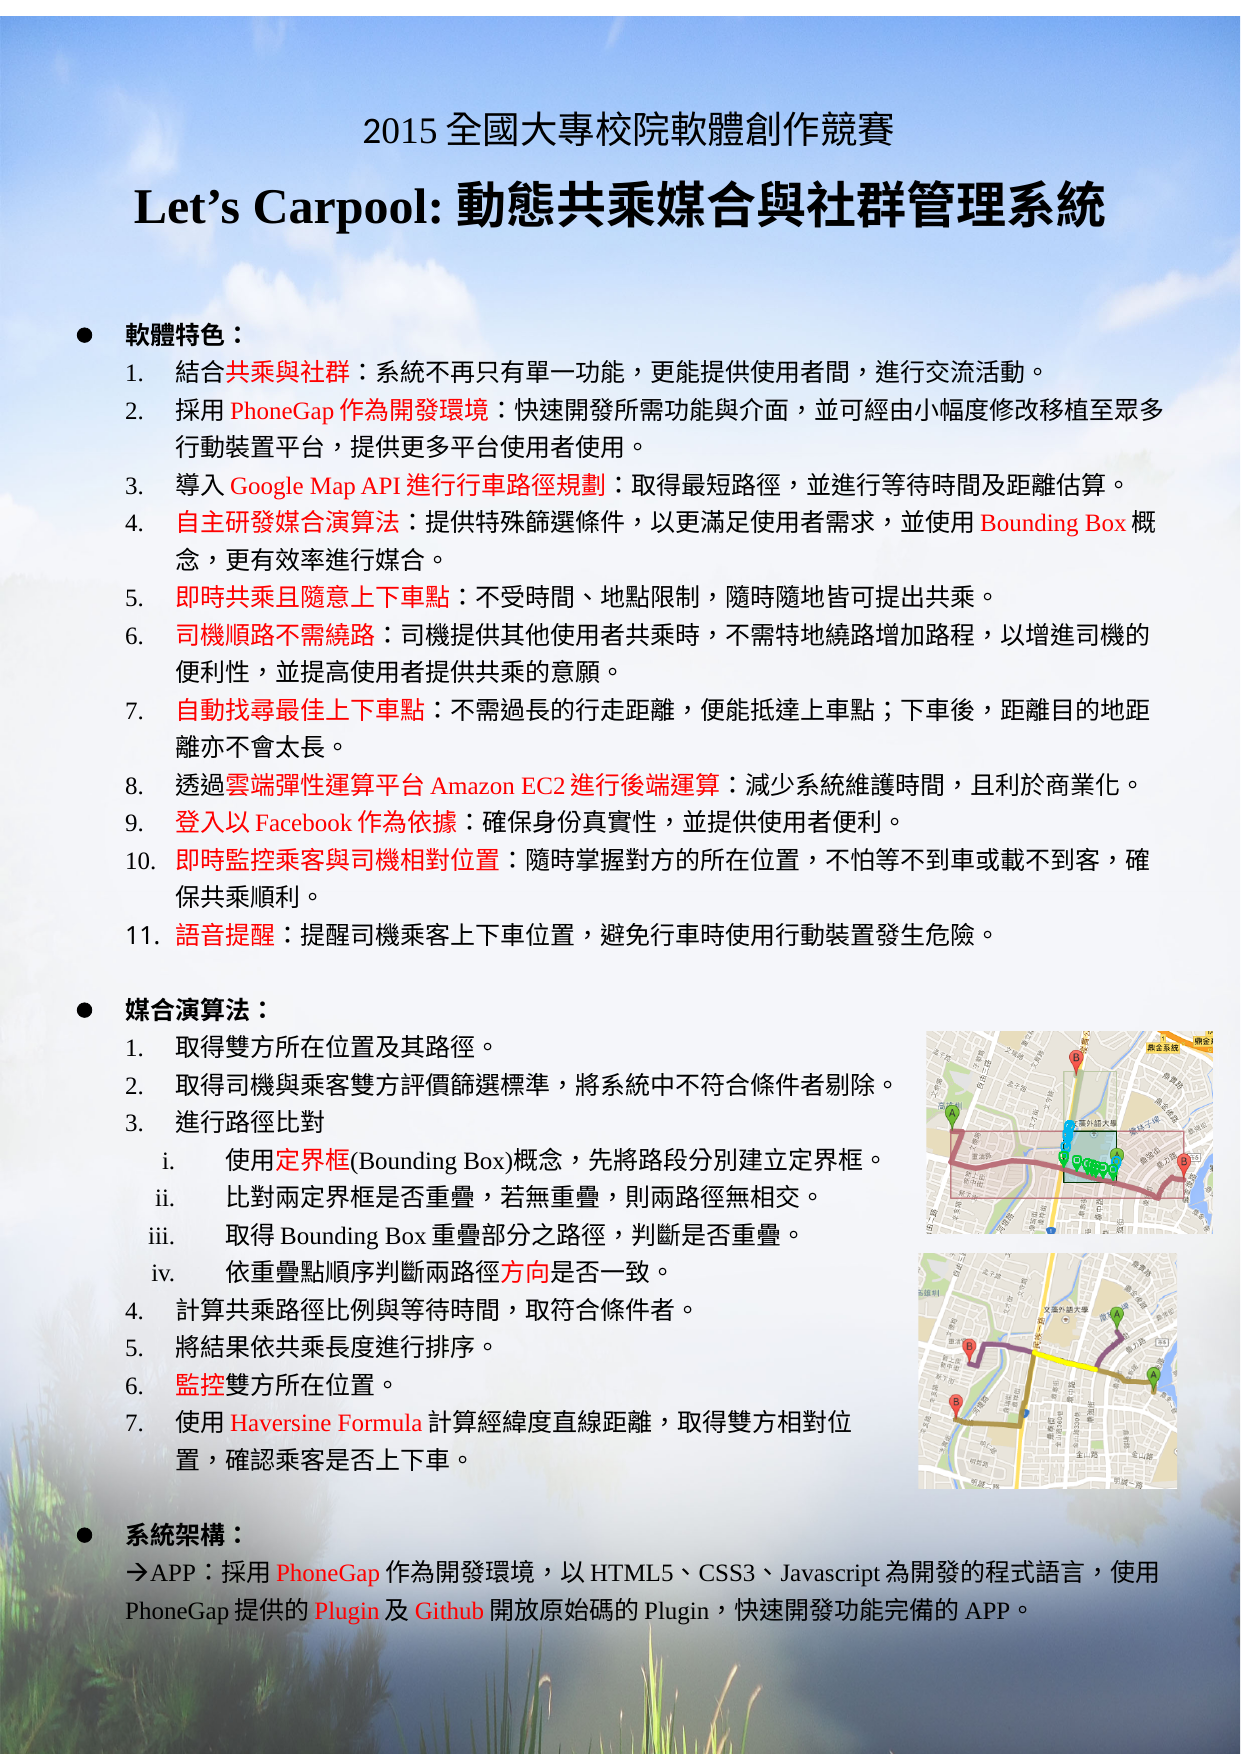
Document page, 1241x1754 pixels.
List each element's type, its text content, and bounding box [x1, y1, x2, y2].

list 媒合演算法： [75, 989, 1165, 1027]
list 計算共乘路徑比例與等待時間，取符合條件者。 [125, 1289, 917, 1327]
list 進行路徑比對 [125, 1102, 926, 1139]
list 監控雙方所在位置。 [125, 1364, 917, 1402]
list 自主研發媒合演算法：提供特殊篩選條件，以更滿足使用者需求，並使用Bounding Box概念，更有效率進行媒合。 [125, 502, 1165, 577]
list 軟體特色： [75, 314, 1165, 352]
text 2015全國大專校院軟體創作競賽 [75, 89, 1165, 164]
list 即時監控乘客與司機相對位置：隨時掌握對方的所在位置，不怕等不到車或載不到客，確保共乘順利。 [125, 839, 1165, 914]
list 比對兩定界框是否重疊，若無重疊，則兩路徑無相交。 [175, 1177, 926, 1214]
list 語音提醒：提醒司機乘客上下車位置，避免行車時使用行動裝置發生危險。 [125, 914, 1165, 952]
list 系統架構： [75, 1514, 1165, 1552]
list 取得Bounding Box重疊部分之路徑，判斷是否重疊。 [175, 1214, 1165, 1252]
picture [0, 16, 1241, 1754]
list 使用Haversine Formula計算經緯度直線距離，取得雙方相對位置，確認乘客是否上下車。 [125, 1402, 917, 1477]
list 採用PhoneGap作為開發環境：快速開發所需功能與介面，並可經由小幅度修改移植至眾多行動裝置平台，提供更多平台使用者使用。 [125, 389, 1165, 464]
list 即時共乘且隨意上下車點：不受時間、地點限制，隨時隨地皆可提出共乘。 [125, 577, 1165, 614]
list 登入以Facebook作為依據：確保身份真實性，並提供使用者便利。 [125, 802, 1165, 839]
list 使用定界框(Bounding Box)概念，先將路段分別建立定界框。 [175, 1139, 926, 1177]
list 司機順路不需繞路：司機提供其他使用者共乘時，不需特地繞路增加路程，以增進司機的便利性，並提高使用者提供共乘的意願。 [125, 614, 1165, 689]
text Let’s Carpool: 動態共乘媒合與社群管理系統 [75, 164, 1165, 239]
list 取得雙方所在位置及其路徑。 [125, 1027, 1165, 1064]
list 導入Google Map API進行行車路徑規劃：取得最短路徑，並進行等待時間及距離估算。 [125, 464, 1165, 502]
list 透過雲端彈性運算平台Amazon EC2進行後端運算：減少系統維護時間，且利於商業化。 [125, 764, 1165, 802]
list 自動找尋最佳上下車點：不需過長的行走距離，便能抵達上車點；下車後，距離目的地距離亦不會太長。 [125, 689, 1165, 764]
list APP：採用PhoneGap作為開發環境，以HTML5、CSS3、Javascript為開發的程式語言，使用PhoneGap提供的Plugin及Github開放原始碼的Plugin，快速開發功能完備的APP。 [125, 1552, 1165, 1627]
list 將結果依共乘長度進行排序。 [125, 1327, 917, 1364]
list 依重疊點順序判斷兩路徑方向是否一致。 [175, 1252, 1165, 1289]
list 結合共乘與社群：系統不再只有單一功能，更能提供使用者間，進行交流活動。 [125, 352, 1165, 389]
list 取得司機與乘客雙方評價篩選標準，將系統中不符合條件者剔除。 [125, 1064, 926, 1102]
